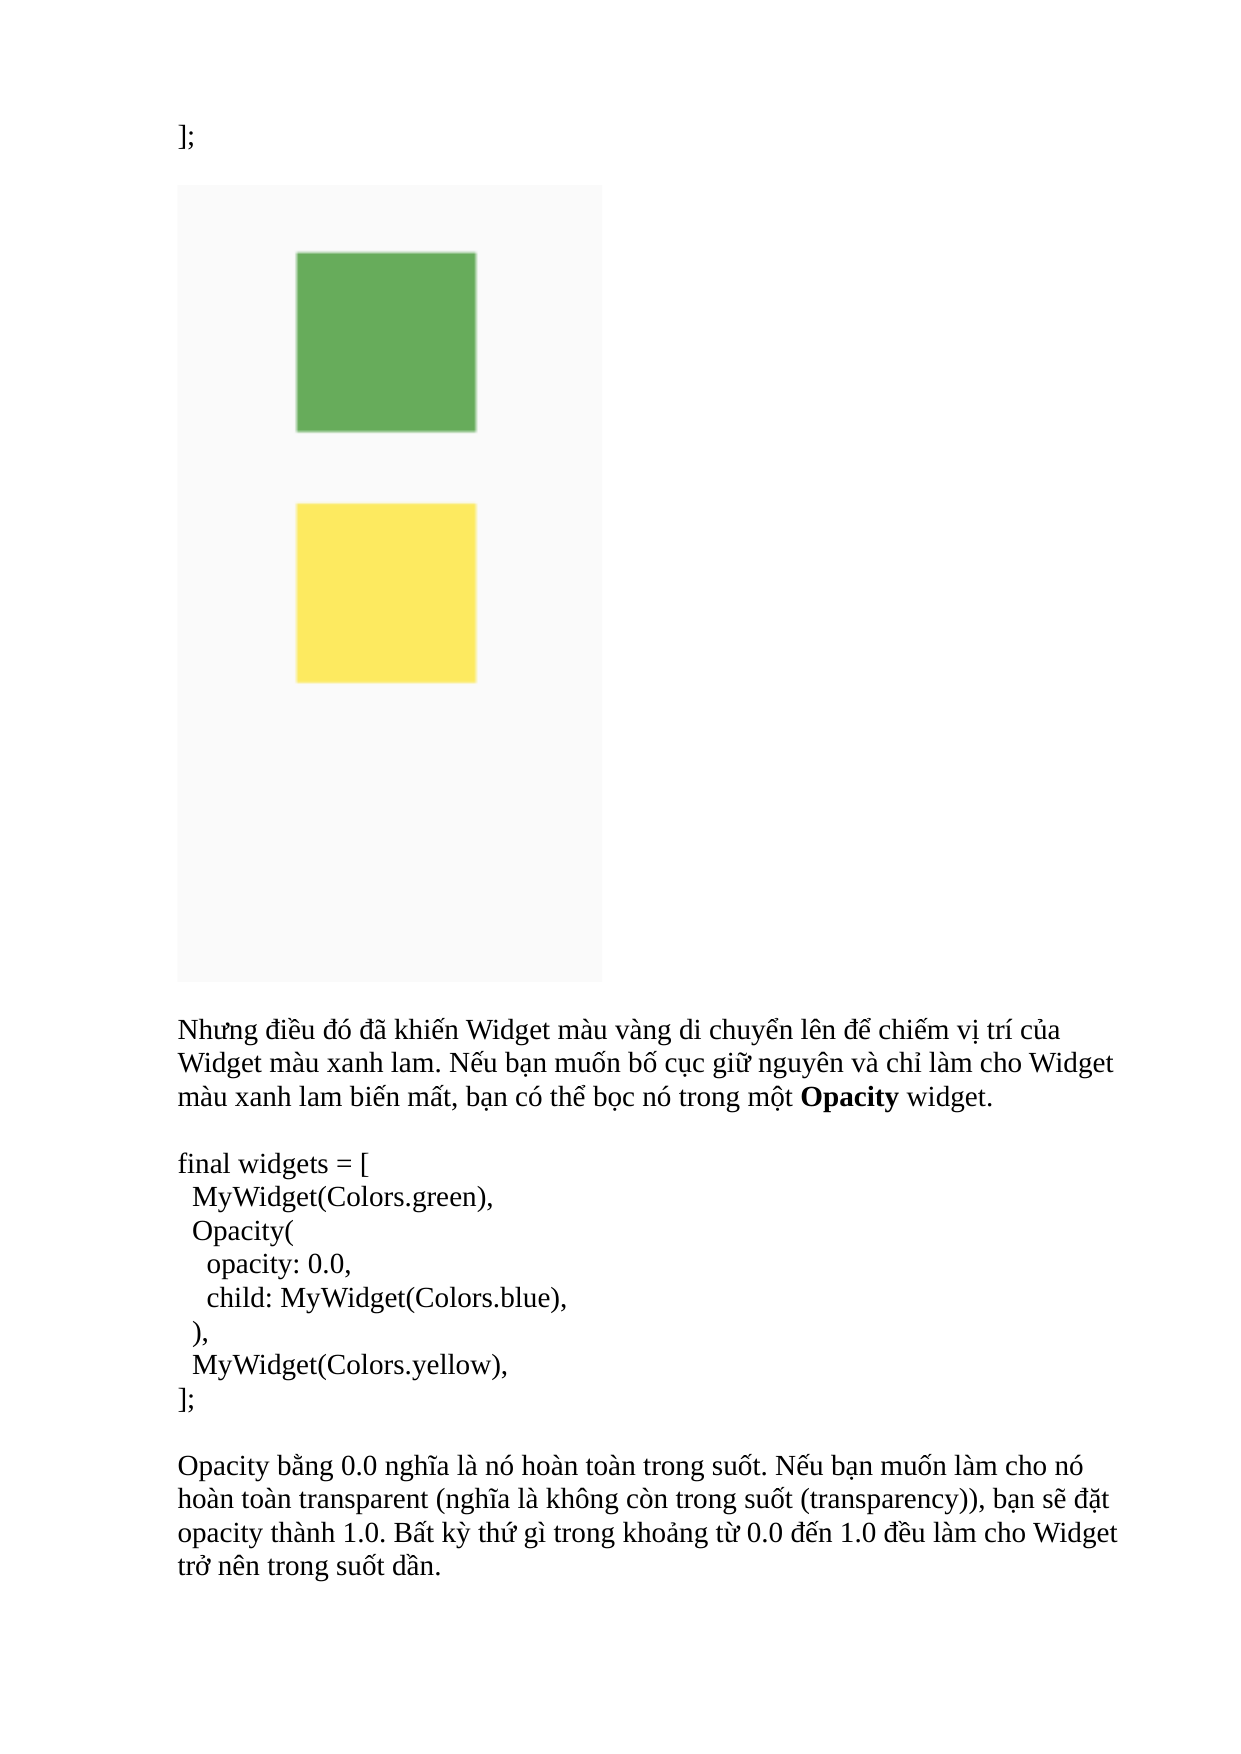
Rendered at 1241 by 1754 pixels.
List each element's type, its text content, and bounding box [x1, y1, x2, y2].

text opacity: 0.0, [177, 1247, 1122, 1280]
text MyWidget(Colors.yellow), [177, 1347, 1122, 1381]
text Opacity bằng 0.0 nghĩa là nó hoàn toàn trong suốt. Nếu bạn muốn làm cho nó hoàn toàn transparent (nghĩa là không còn trong suốt (transparency)), bạn sẽ đặt opacity thành 1.0. Bất kỳ thứ gì trong khoảng từ 0.0 đến 1.0 đều làm cho Widget trở nên trong suốt dần. [177, 1448, 1122, 1582]
text MyWidget(Colors.green), [177, 1179, 1122, 1213]
text ), [177, 1314, 1122, 1347]
picture [177, 185, 603, 982]
text Nhưng điều đó đã khiến Widget màu vàng di chuyển lên để chiếm vị trí của Widget màu xanh lam. Nếu bạn muốn bố cục giữ nguyên và chỉ làm cho Widget màu xanh lam biến mất, bạn có thể bọc nó trong một Opacity widget. [177, 1012, 1122, 1112]
text Opacity( [177, 1213, 1122, 1247]
text final widgets = [ [177, 1146, 1122, 1179]
text child: MyWidget(Colors.blue), [177, 1280, 1122, 1314]
text ]; [177, 118, 1122, 152]
text ]; [177, 1381, 1122, 1414]
